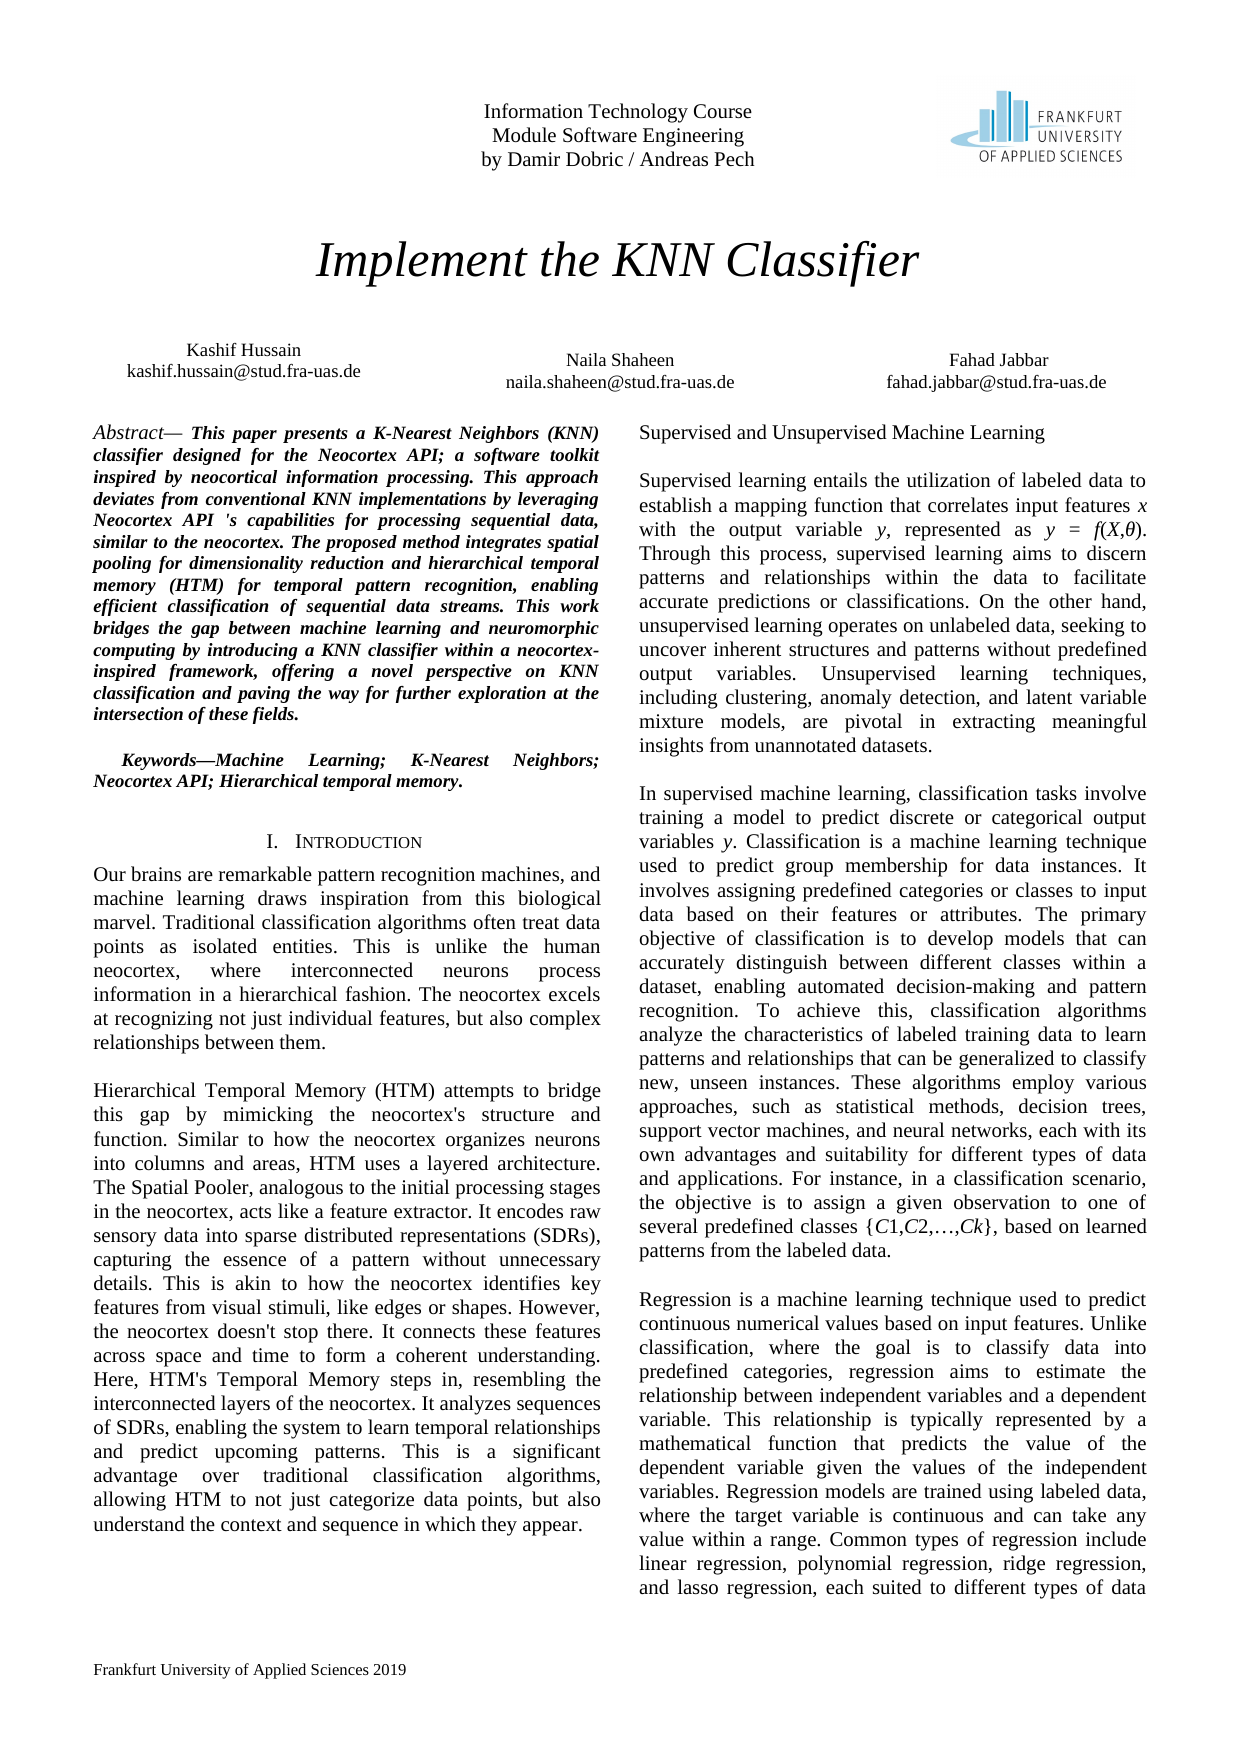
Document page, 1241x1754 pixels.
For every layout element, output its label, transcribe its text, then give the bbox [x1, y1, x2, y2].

text Naila Shaheen naila.shaheen@stud.fra-uas.de [469, 349, 771, 392]
subtitle Introduction [93, 829, 601, 853]
text Keywords—Machine Learning; K-Nearest Neighbors; Neocortex API; Hierarchical temporal memory. [93, 749, 601, 792]
text In supervised machine learning, classification tasks involve training a model to predict discrete or categorical output variables y. Classification is a machine learning technique used to predict group membership for data instances. It involves assigning predefined categories or classes to input data based on their features or attributes. The primary objective of classification is to develop models that can accurately distinguish between different classes within a dataset, enabling automated decision-making and pattern recognition. To achieve this, classification algorithms analyze the characteristics of labeled training data to learn patterns and relationships that can be generalized to classify new, unseen instances. These algorithms employ various approaches, such as statistical methods, decision trees, support vector machines, and neural networks, each with its own advantages and suitability for different types of data and applications. For instance, in a classification scenario, the objective is to assign a given observation to one of several predefined classes {C1​,C2​,…,Ck​}, based on learned patterns from the labeled data. [639, 781, 1147, 1262]
text Hierarchical Temporal Memory (HTM) attempts to bridge this gap by mimicking the neocortex's structure and function. Similar to how the neocortex organizes neurons into columns and areas, HTM uses a layered architecture. The Spatial Pooler, analogous to the initial processing stages in the neocortex, acts like a feature extractor. It encodes raw sensory data into sparse distributed representations (SDRs), capturing the essence of a pattern without unnecessary details. This is akin to how the neocortex identifies key features from visual stimuli, like edges or shapes. However, the neocortex doesn't stop there. It connects these features across space and time to form a coherent understanding. Here, HTM's Temporal Memory steps in, resembling the interconnected layers of the neocortex. It analyzes sequences of SDRs, enabling the system to learn temporal relationships and predict upcoming patterns. This is a significant advantage over traditional classification algorithms, allowing HTM to not just categorize data points, but also understand the context and sequence in which they appear. [93, 1078, 601, 1536]
text Supervised learning entails the utilization of labeled data to establish a mapping function that correlates input features x with the output variable y, represented as y = f(X,θ). Through this process, supervised learning aims to discern patterns and relationships within the data to facilitate accurate predictions or classifications. On the other hand, unsupervised learning operates on unlabeled data, seeking to uncover inherent structures and patterns without predefined output variables. Unsupervised learning techniques, including clustering, anomaly detection, and latent variable mixture models, are pivotal in extracting meaningful insights from unannotated datasets. [639, 468, 1147, 757]
text Our brains are remarkable pattern recognition machines, and machine learning draws inspiration from this biological marvel. Traditional classification algorithms often treat data points as isolated entities. This is unlike the human neocortex, where interconnected neurons process information in a hierarchical fashion. The neocortex excels at recognizing not just individual features, but also complex relationships between them. [93, 862, 601, 1054]
text Abstract— This paper presents a K-Nearest Neighbors (KNN) classifier designed for the Neocortex API; a software toolkit inspired by neocortical information processing. This approach deviates from conventional KNN implementations by leveraging Neocortex API 's capabilities for processing sequential data, similar to the neocortex. The proposed method integrates spatial pooling for dimensionality reduction and hierarchical temporal memory (HTM) for temporal pattern recognition, enabling efficient classification of sequential data streams. This work bridges the gap between machine learning and neuromorphic computing by introducing a KNN classifier within a neocortex-inspired framework, offering a novel perspective on KNN classification and paving the way for further exploration at the intersection of these fields. [93, 420, 601, 725]
text Fahad Jabbar fahad.jabbar@stud.fra-uas.de [846, 349, 1147, 392]
text Supervised and Unsupervised Machine Learning [639, 420, 1147, 444]
title Implement the KNN Classifier [93, 230, 1147, 287]
text Kashif Hussain kashif.hussain@stud.fra-uas.de [93, 338, 394, 382]
picture [935, 75, 1137, 178]
